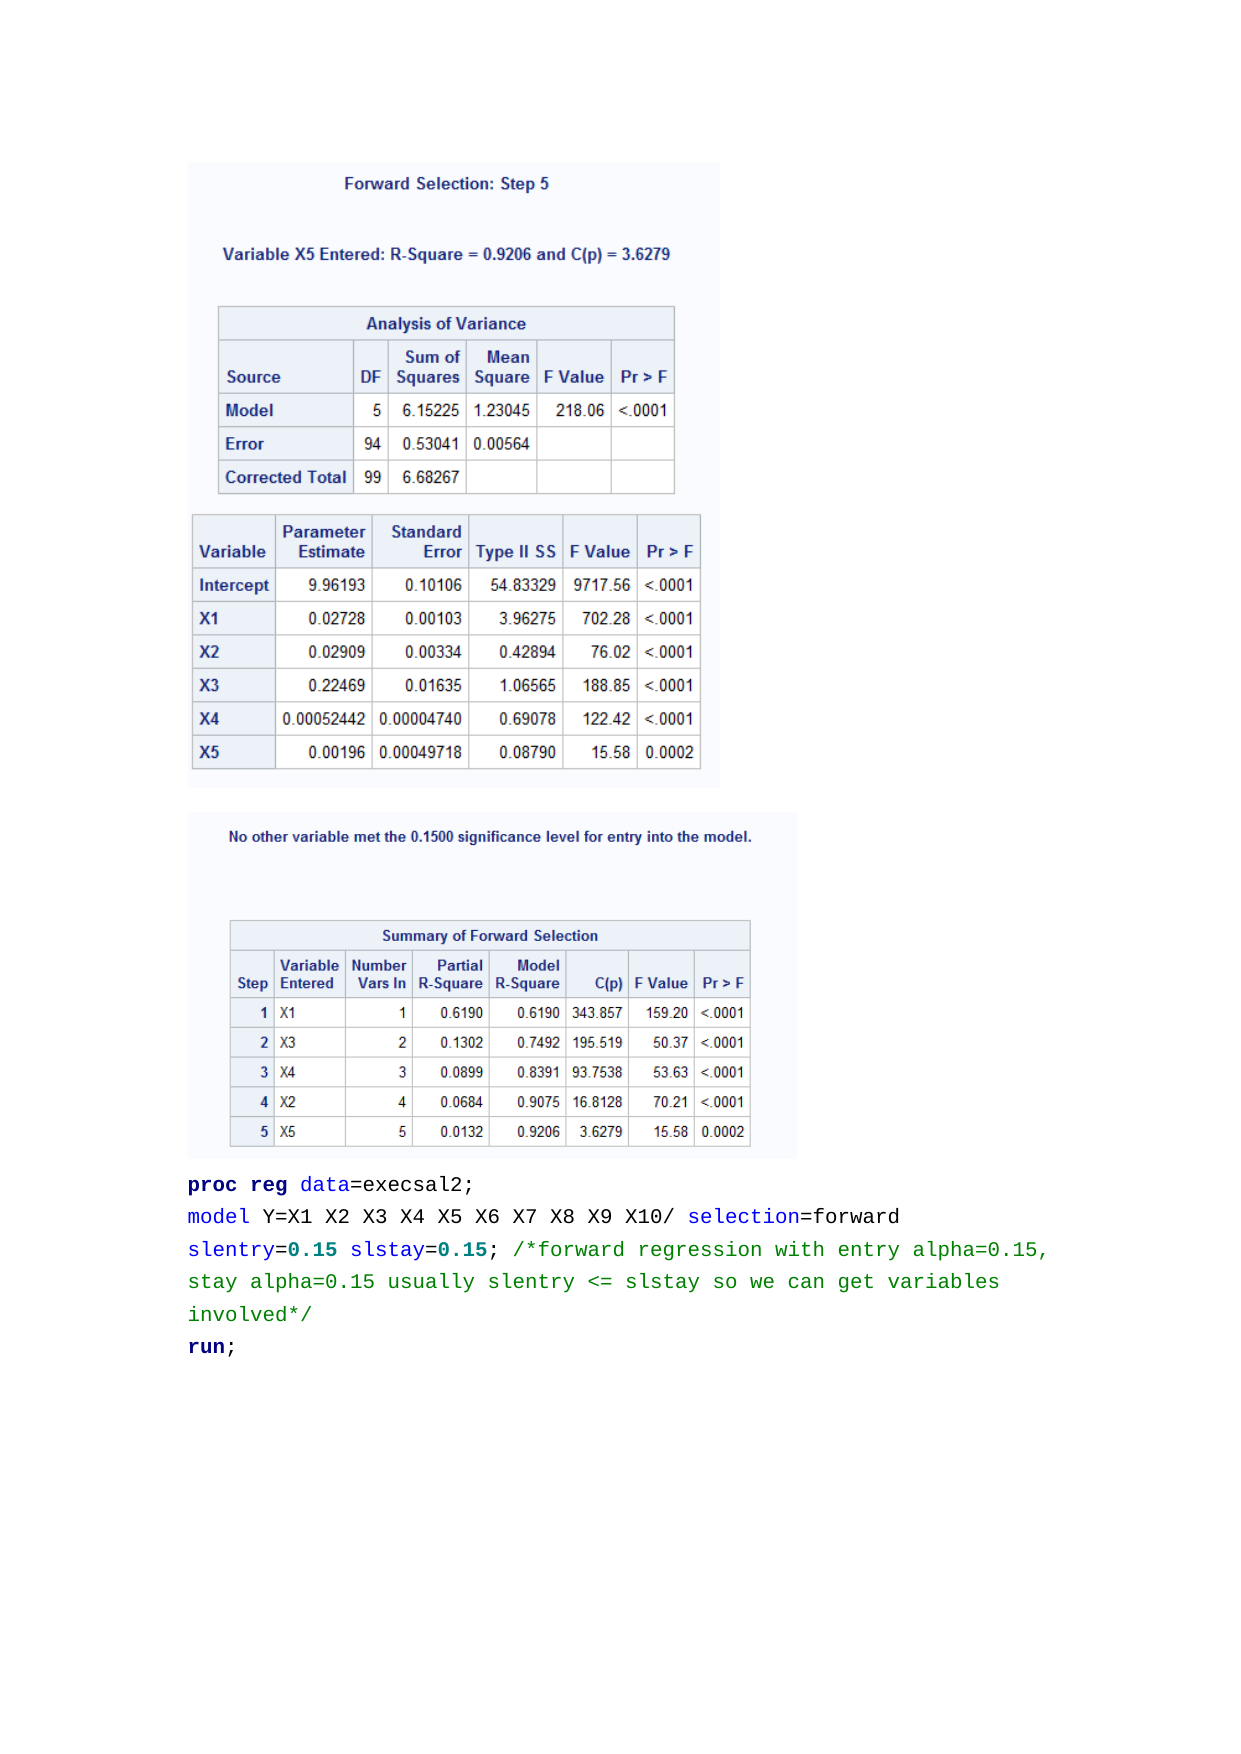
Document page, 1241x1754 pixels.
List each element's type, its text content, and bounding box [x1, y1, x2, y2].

text proc reg data=execsal2; [187, 1169, 1053, 1202]
picture [187, 162, 721, 788]
text run; [187, 1332, 1053, 1364]
text model Y=X1 X2 X3 X4 X5 X6 X7 X8 X9 X10/ selection=forward slentry=0.15 slstay=0.15; /*forward regression with entry alpha=0.15, stay alpha=0.15 usually slentry <= slstay so we can get variables involved*/ [187, 1202, 1053, 1332]
picture [187, 812, 798, 1159]
